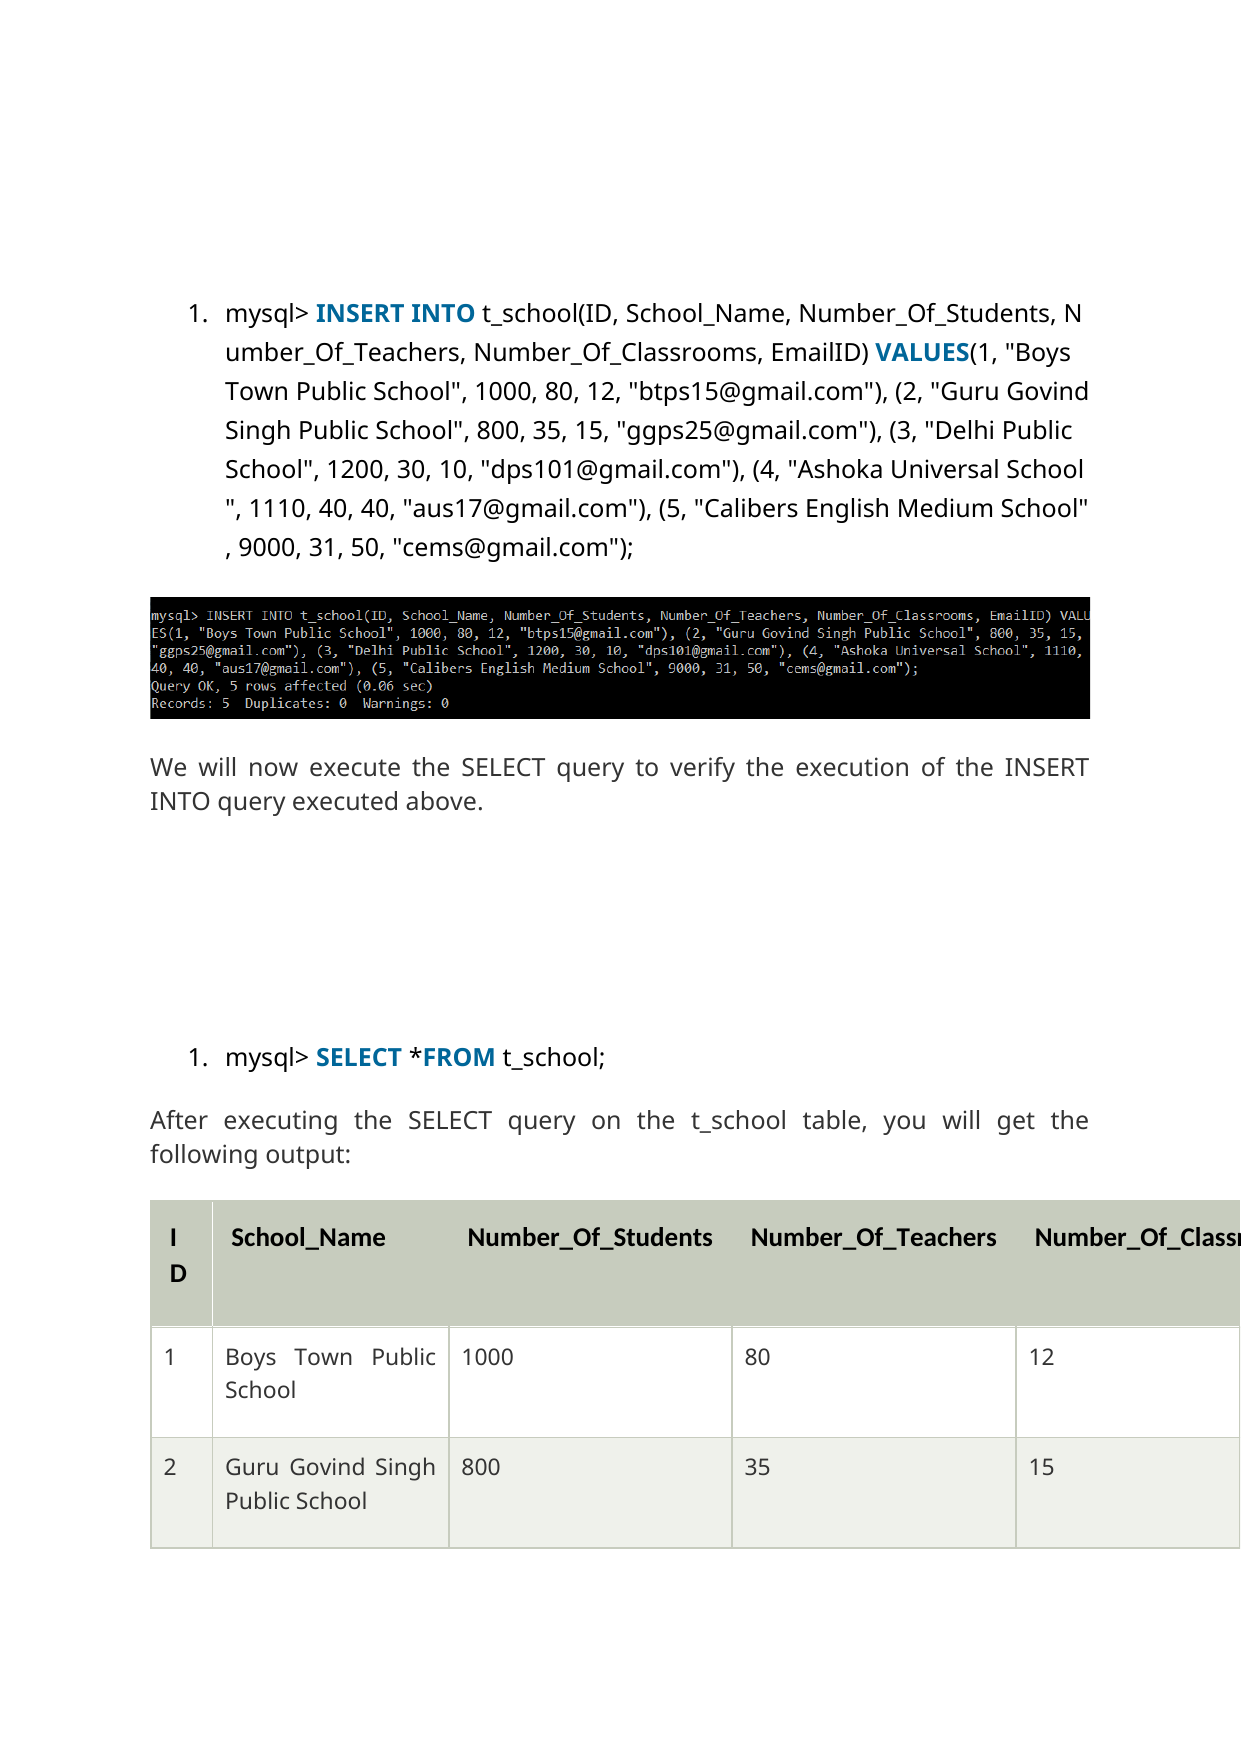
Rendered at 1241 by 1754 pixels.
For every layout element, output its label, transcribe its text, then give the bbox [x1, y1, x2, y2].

list mysql> SELECT *FROM t_school; [187, 1034, 1090, 1073]
table_cell 1000 [450, 1328, 731, 1437]
text After executing the SELECT query on the t_school table, you will get the following output: [150, 1103, 1090, 1171]
table_header Number_Of_Students [449, 1202, 732, 1326]
table_cell 35 [733, 1438, 1015, 1547]
table_header ID [152, 1202, 212, 1326]
table_header Number_Of_Teachers [732, 1202, 1016, 1326]
list mysql> INSERT INTO t_school(ID, School_Name, Number_Of_Students, Number_Of_Teachers, Number_Of_Classrooms, EmailID) VALUES(1, "Boys Town Public School", 1000, 80, 12, "btps15@gmail.com"), (2, "Guru Govind Singh Public School", 800, 35, 15, "ggps25@gmail.com"), (3, "Delhi Public School", 1200, 30, 10, "dps101@gmail.com"), (4, "Ashoka Universal School", 1110, 40, 40, "aus17@gmail.com"), (5, "Calibers English Medium School", 9000, 31, 50, "cems@gmail.com"); [187, 291, 1090, 564]
picture [150, 597, 1091, 719]
table_cell 15 [1017, 1438, 1239, 1547]
table_cell 800 [450, 1438, 731, 1547]
table_cell 12 [1017, 1328, 1239, 1437]
table_cell 80 [733, 1328, 1015, 1437]
text We will now execute the SELECT query to verify the execution of the INSERT INTO query executed above. [150, 750, 1090, 818]
table_cell 1 [152, 1328, 212, 1437]
table_cell Guru Govind Singh Public School [213, 1438, 448, 1547]
table_cell Boys Town Public School [213, 1328, 448, 1437]
table_cell 2 [152, 1438, 212, 1547]
table_header School_Name [213, 1202, 449, 1326]
table_header Number_Of_Classrooms [1016, 1202, 1240, 1326]
